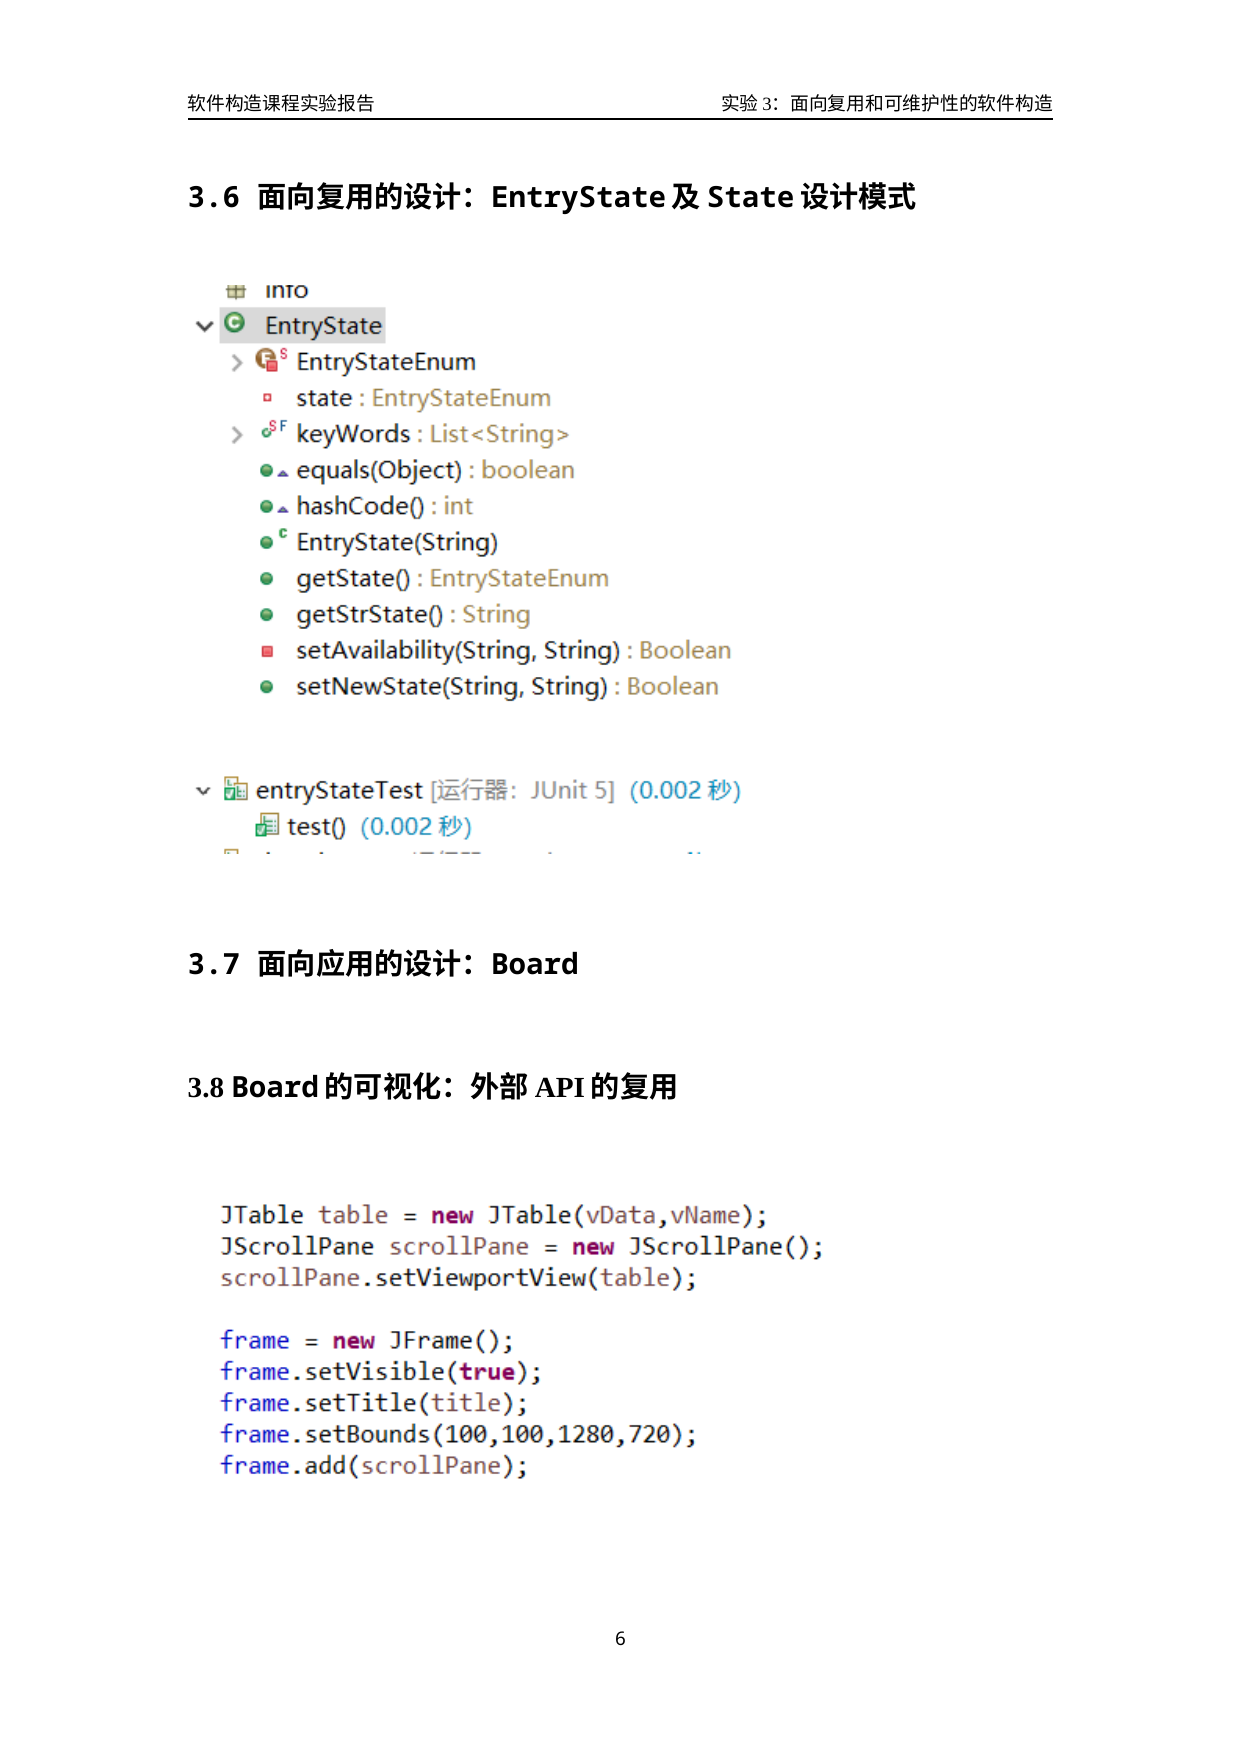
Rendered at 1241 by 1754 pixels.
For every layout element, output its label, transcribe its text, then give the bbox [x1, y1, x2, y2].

picture [187, 285, 889, 745]
picture [187, 1175, 885, 1521]
picture [187, 772, 885, 854]
subtitle 面向复用的设计：EntryState及State设计模式 [187, 162, 1053, 227]
subtitle 面向应用的设计：Board [187, 929, 1053, 994]
subtitle Board的可视化：外部API的复用 [187, 1053, 1053, 1118]
